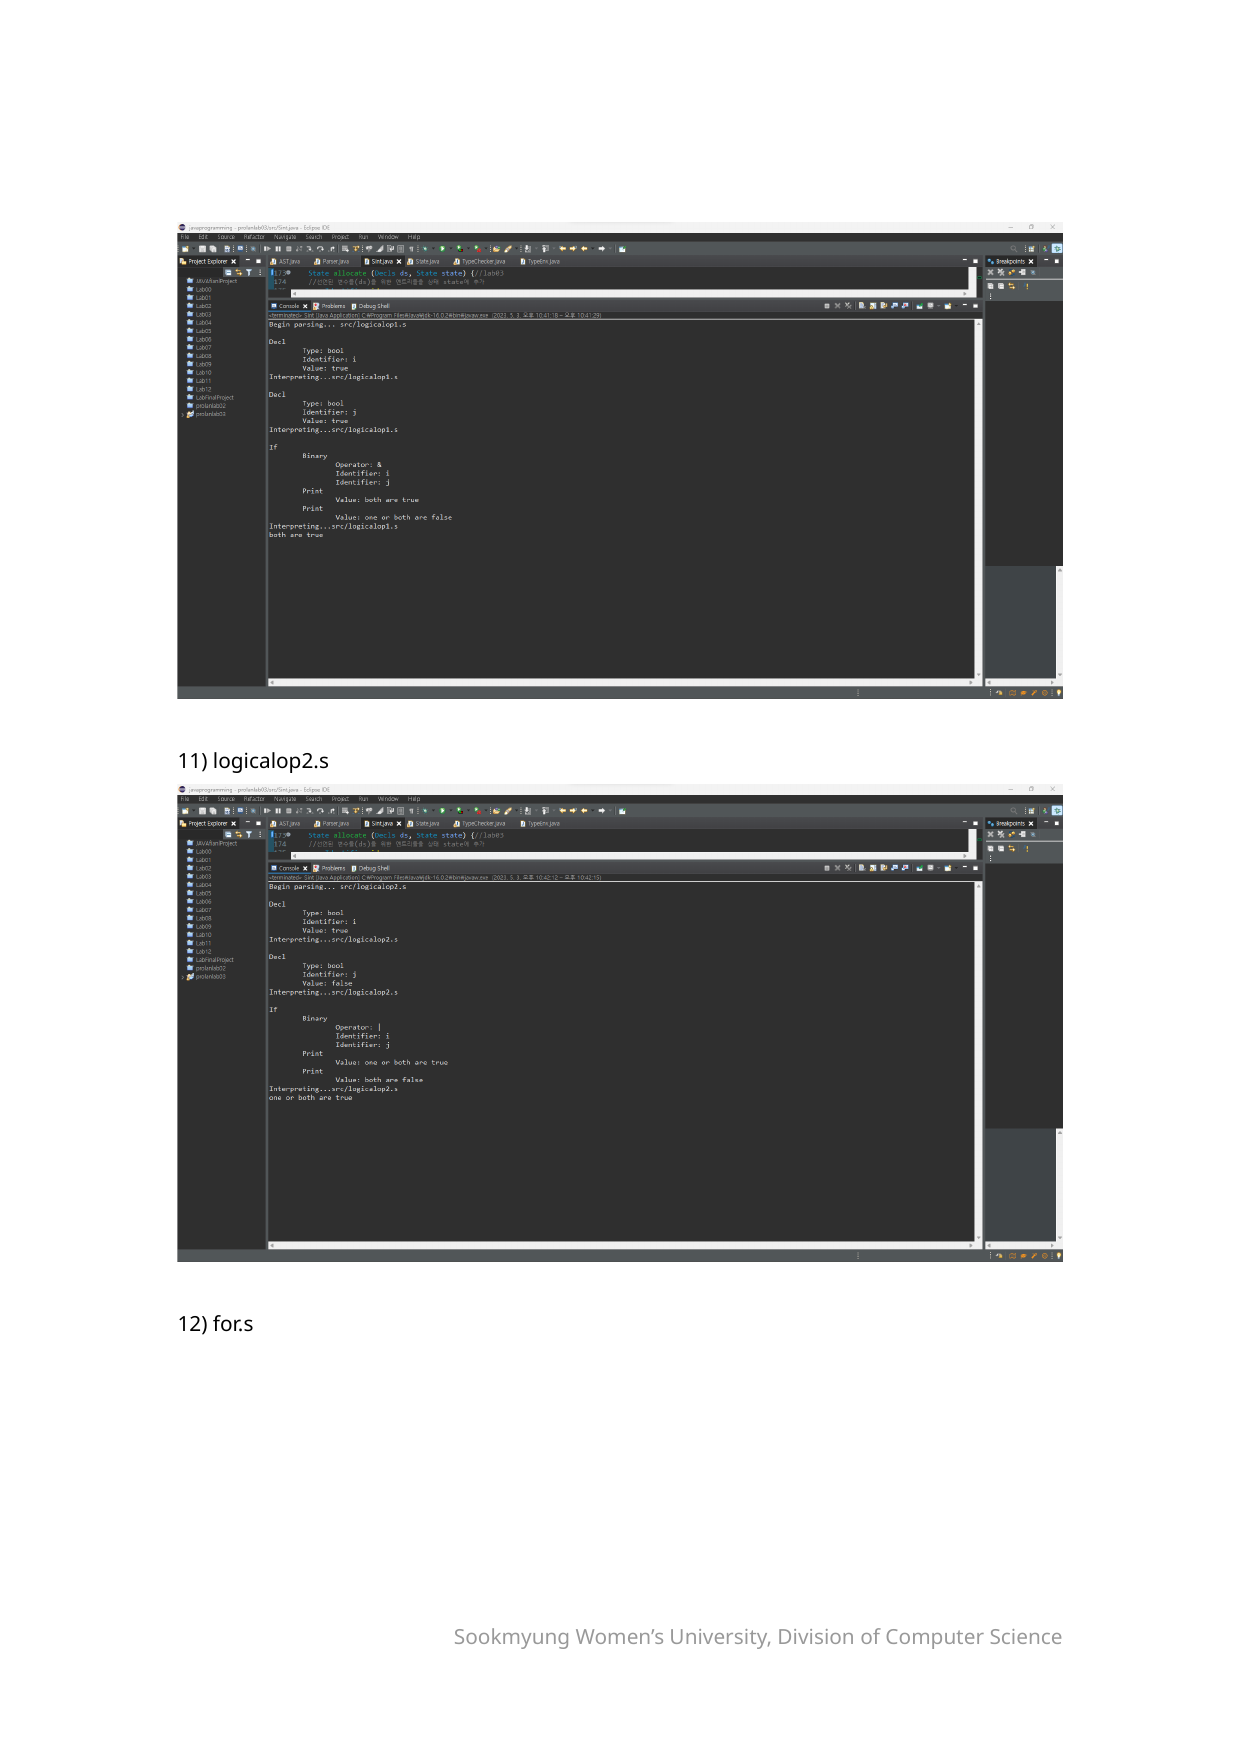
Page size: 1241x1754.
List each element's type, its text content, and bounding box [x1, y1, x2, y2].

text 12) for.s [177, 1304, 1063, 1342]
picture [177, 222, 1063, 699]
text 11) logicalop2.s [177, 742, 1063, 779]
picture [177, 784, 1063, 1262]
